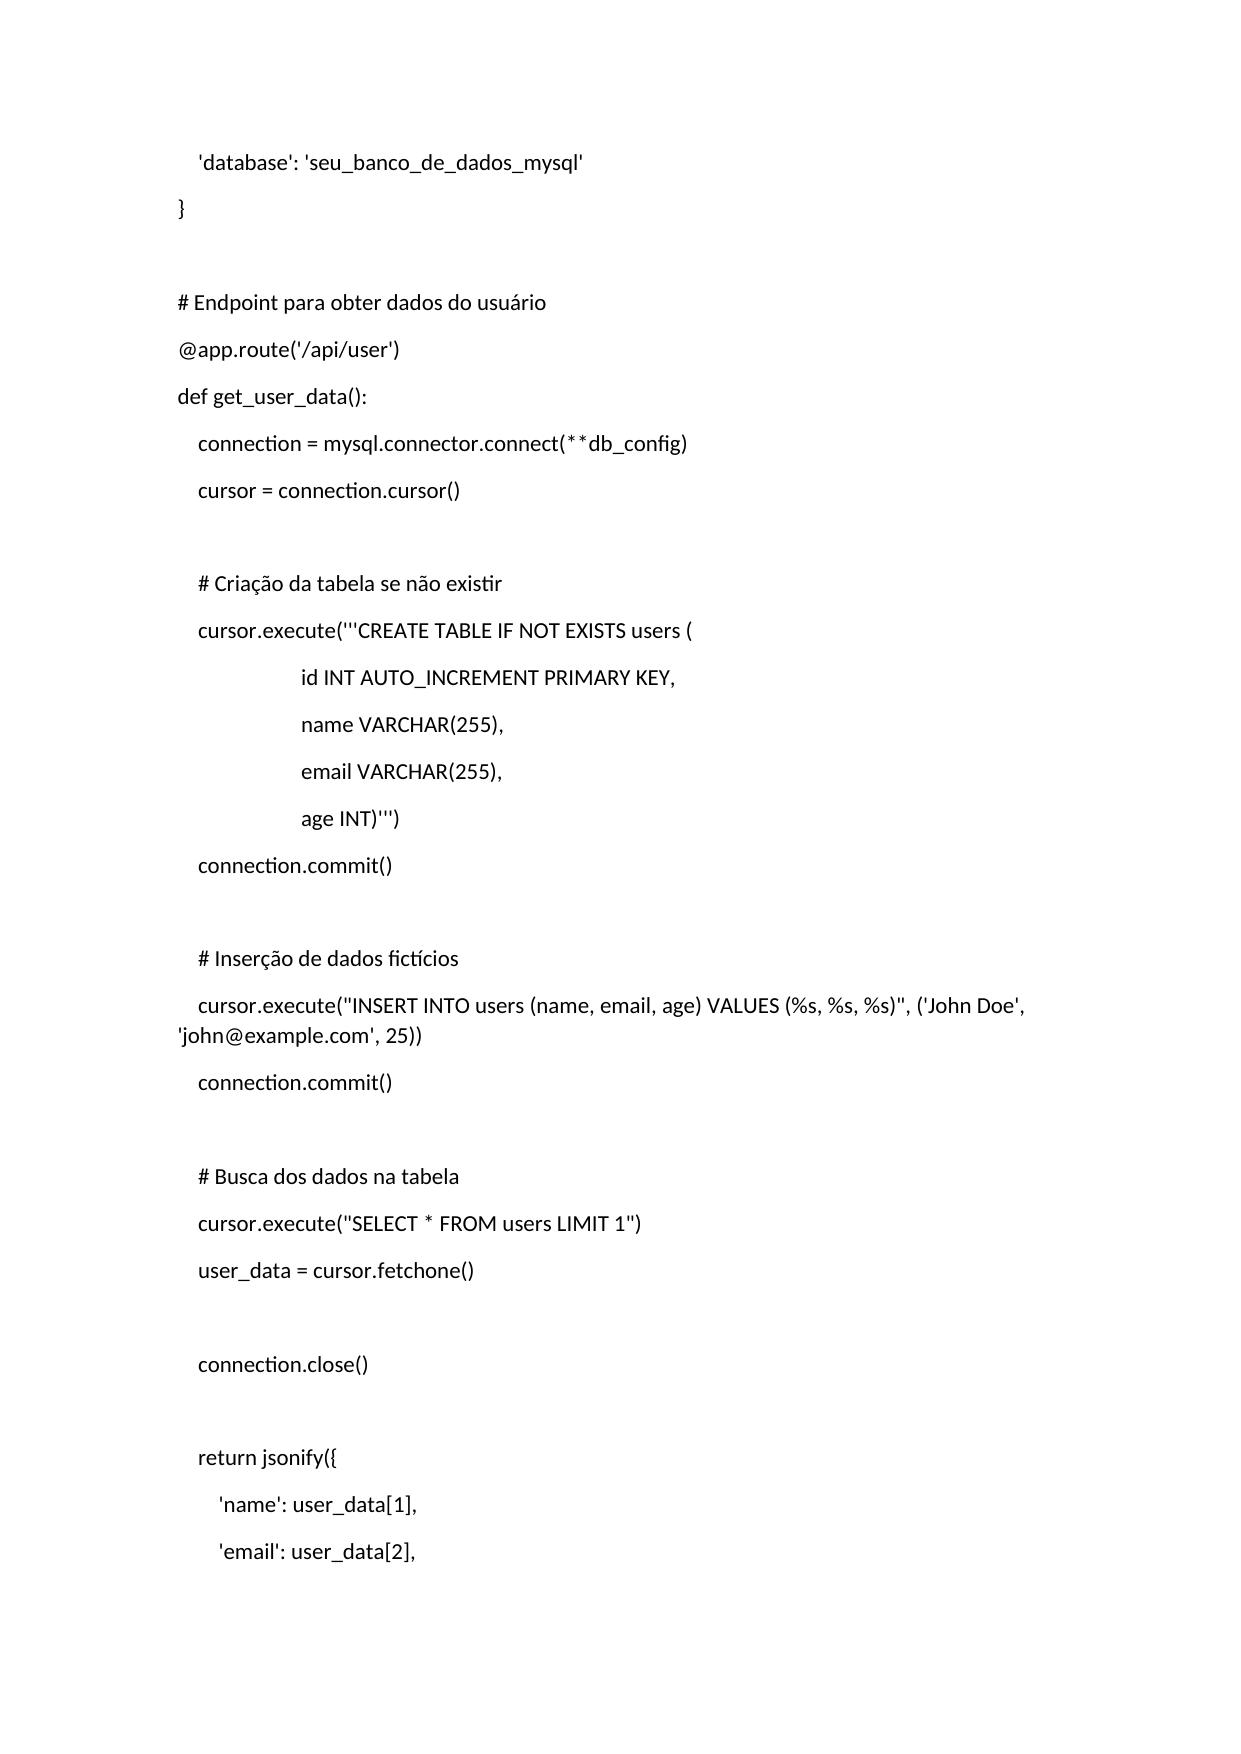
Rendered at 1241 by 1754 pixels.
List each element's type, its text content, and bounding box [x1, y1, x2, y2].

text 'database': 'seu_banco_de_dados_mysql' [177, 148, 1063, 176]
text } [177, 194, 1063, 222]
text name VARCHAR(255), [177, 710, 1063, 738]
text connection.commit() [177, 851, 1063, 879]
text # Criação da tabela se não existir [177, 569, 1063, 597]
text 'email': user_data[2], [177, 1537, 1063, 1565]
text email VARCHAR(255), [177, 757, 1063, 785]
text connection.commit() [177, 1068, 1063, 1096]
text # Endpoint para obter dados do usuário [177, 288, 1063, 316]
text connection = mysql.connector.connect(**db_config) [177, 429, 1063, 457]
text cursor.execute("INSERT INTO users (name, email, age) VALUES (%s, %s, %s)", ('John Doe', 'john@example.com', 25)) [177, 991, 1063, 1049]
text age INT)''') [177, 804, 1063, 832]
text connection.close() [177, 1350, 1063, 1378]
text 'name': user_data[1], [177, 1490, 1063, 1518]
text @app.route('/api/user') [177, 335, 1063, 363]
text # Busca dos dados na tabela [177, 1162, 1063, 1190]
text # Inserção de dados fictícios [177, 944, 1063, 972]
text cursor.execute('''CREATE TABLE IF NOT EXISTS users ( [177, 616, 1063, 644]
text user_data = cursor.fetchone() [177, 1256, 1063, 1284]
text cursor = connection.cursor() [177, 476, 1063, 504]
text cursor.execute("SELECT * FROM users LIMIT 1") [177, 1209, 1063, 1237]
text id INT AUTO_INCREMENT PRIMARY KEY, [177, 663, 1063, 691]
text return jsonify({ [177, 1443, 1063, 1471]
text def get_user_data(): [177, 382, 1063, 410]
